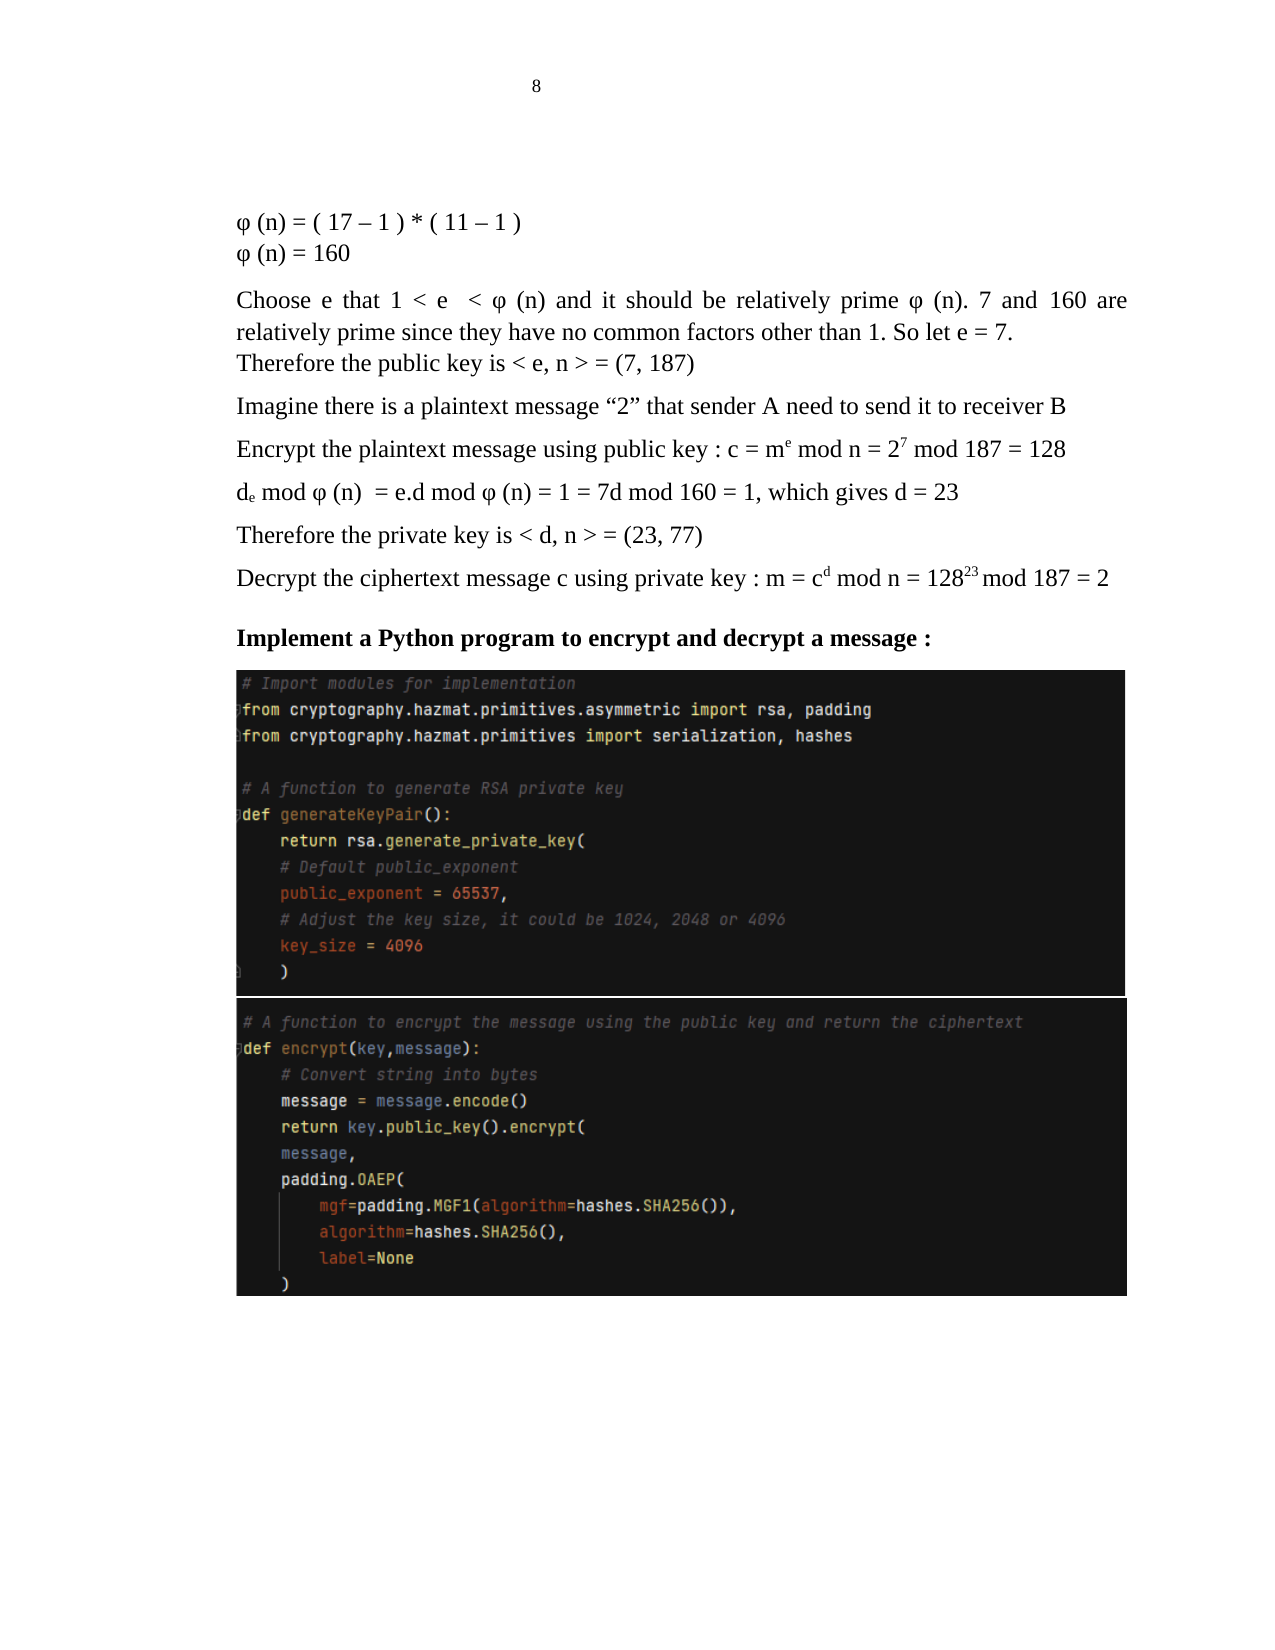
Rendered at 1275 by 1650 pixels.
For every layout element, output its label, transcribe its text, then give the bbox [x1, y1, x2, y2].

picture [236, 998, 1127, 1296]
text Encrypt the plaintext message using public key : c = me mod n = 27 mod 187 = 128 [236, 434, 1127, 463]
text Choose e that 1 < e < φ (n) and it should be relatively prime φ (n). 7 and 160 are relatively prime since they have no common factors other than 1. So let e = 7. [236, 286, 1127, 345]
subtitle Implement a Python program to encrypt and decrypt a message : [236, 623, 1127, 652]
text Imagine there is a plaintext message “2” that sender A need to send it to receiver B [236, 391, 1127, 419]
picture [236, 670, 1125, 996]
text φ (n) = 160 [236, 238, 1127, 267]
text Decrypt the ciphertext message c using private key : m = cd mod n = 12823 mod 187 = 2 [236, 563, 1127, 592]
text Therefore the private key is < d, n > = (23, 77) [236, 520, 1127, 549]
text Therefore the public key is < e, n > = (7, 187) [236, 348, 1127, 376]
text de mod φ (n) = e.d mod φ (n) = 1 = 7d mod 160 = 1, which gives d = 23 [236, 477, 1127, 506]
text φ (n) = ( 17 – 1 ) * ( 11 – 1 ) [236, 207, 1127, 236]
